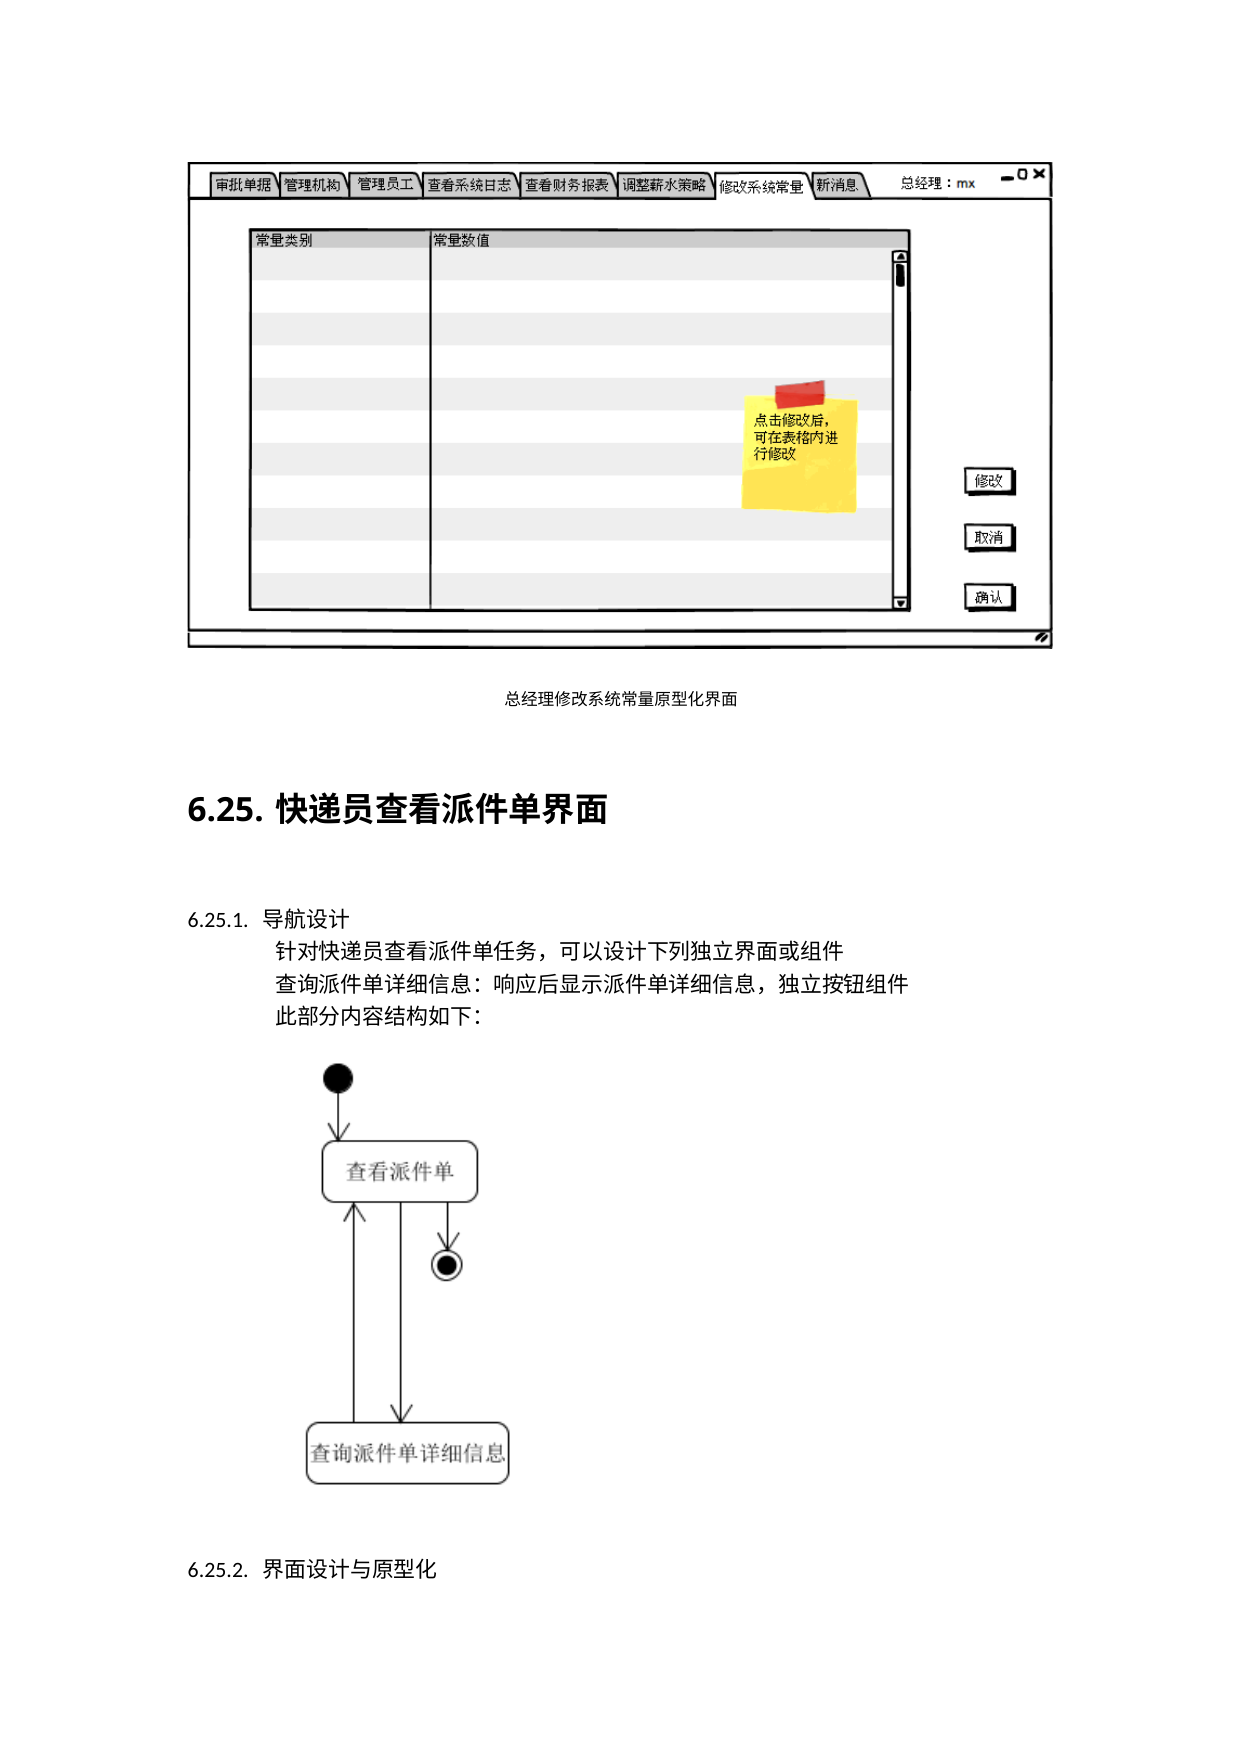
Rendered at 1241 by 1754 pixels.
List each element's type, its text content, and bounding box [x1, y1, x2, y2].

picture [275, 1031, 541, 1516]
subtitle 快递员查看派件单界面 [187, 774, 1053, 839]
list 总经理修改系统常量原型化界面 [337, 682, 1053, 714]
list 导航设计 [187, 901, 1053, 934]
picture [187, 162, 1053, 649]
text 查询派件单详细信息：响应后显示派件单详细信息，独立按钮组件 [262, 966, 1053, 999]
text 针对快递员查看派件单任务，可以设计下列独立界面或组件 [262, 934, 1053, 966]
list 界面设计与原型化 [187, 1551, 1053, 1584]
list 此部分内容结构如下： [262, 999, 1053, 1031]
